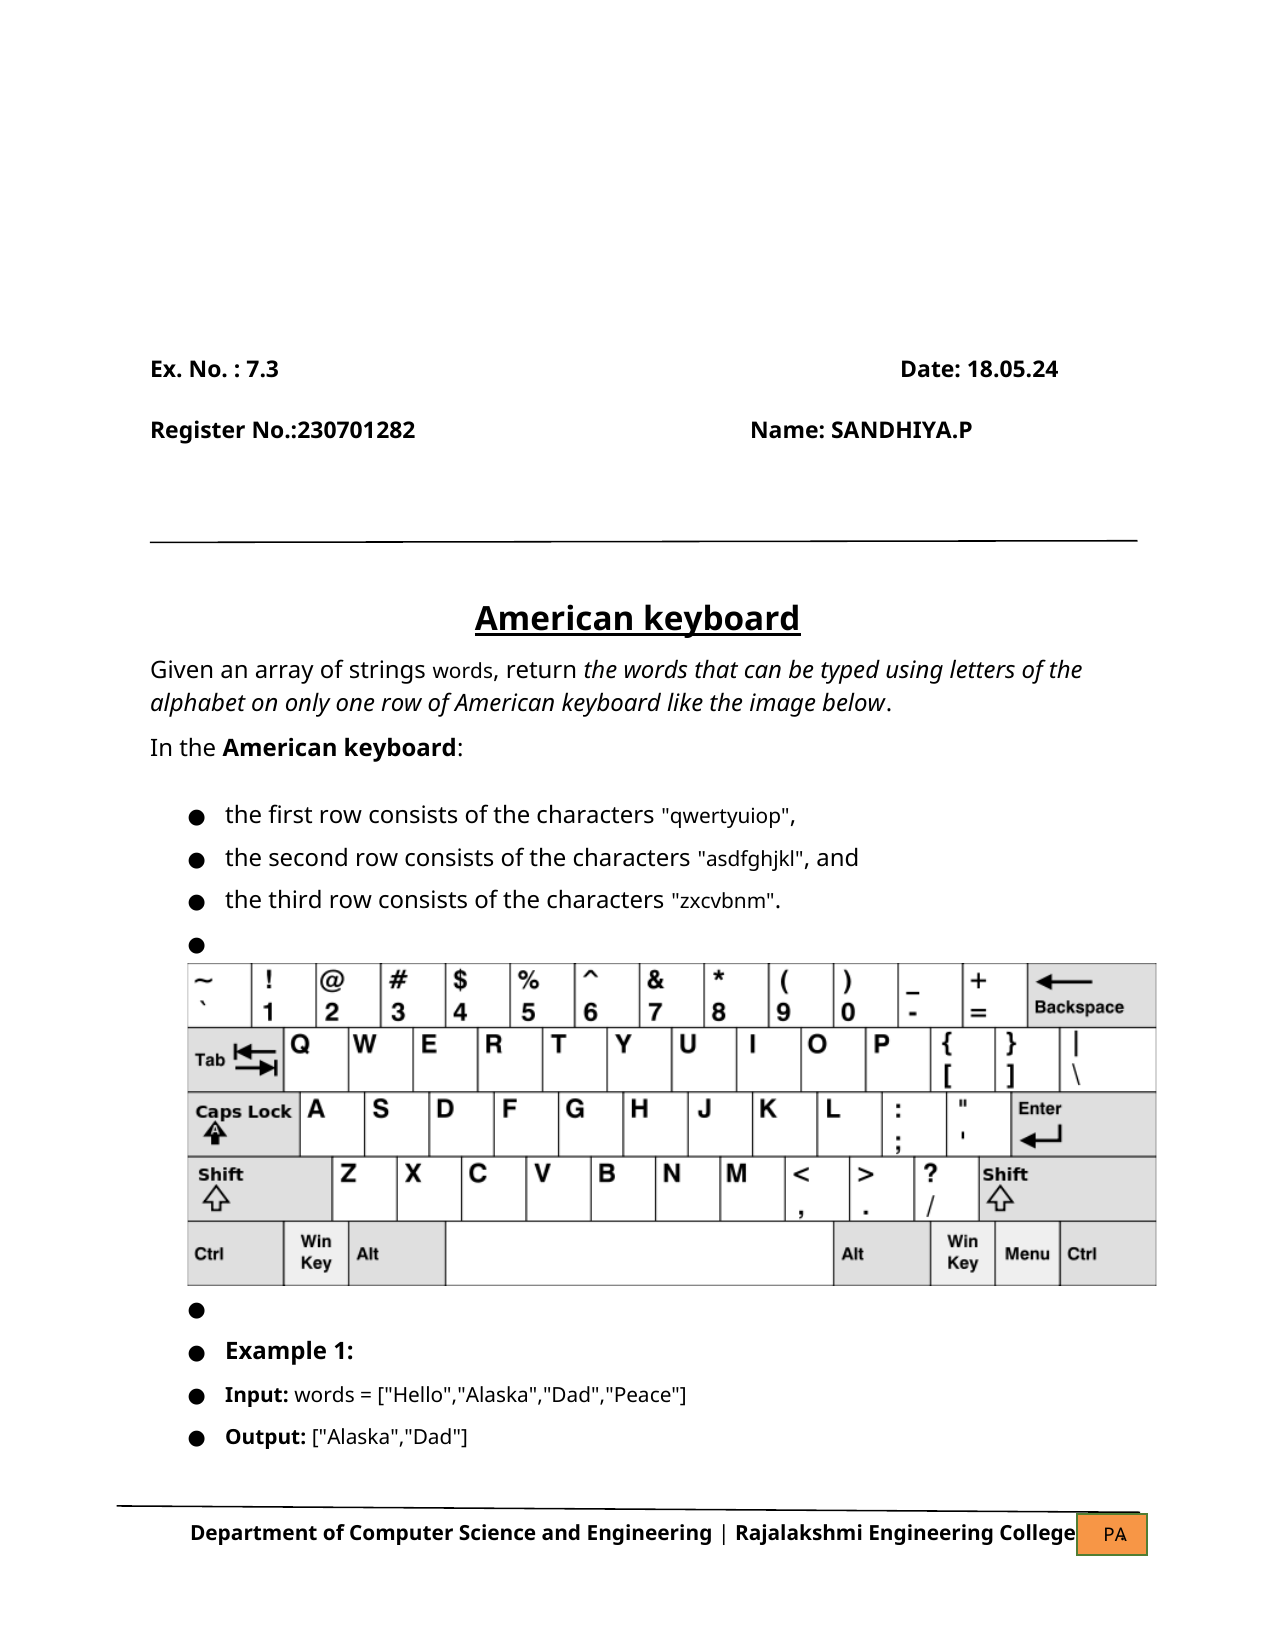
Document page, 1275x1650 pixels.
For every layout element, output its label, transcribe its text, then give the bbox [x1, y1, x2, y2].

list the third row consists of the characters "zxcvbnm". [187, 878, 1125, 921]
list Input: words = ["Hello","Alaska","Dad","Peace"] [187, 1371, 1125, 1414]
list the second row consists of the characters "asdfghjkl", and [187, 835, 1125, 878]
text Given an array of strings words, return the words that can be typed using letters of the alphabet on only one row of American keyboard like the image below. [150, 653, 1125, 718]
list the first row consists of the characters "qwertyuiop", [187, 792, 1125, 835]
text Ex. No. : 7.3 Date: 18.05.24 [150, 353, 1125, 384]
list Output: ["Alaska","Dad"] [187, 1414, 1125, 1457]
text In the American keyboard: [150, 731, 1125, 763]
picture [187, 963, 1157, 1286]
text American keyboard [150, 595, 1125, 640]
text Register No.:230701282 Name: SANDHIYA.P [150, 414, 1125, 445]
list Example 1: [187, 1328, 1125, 1371]
